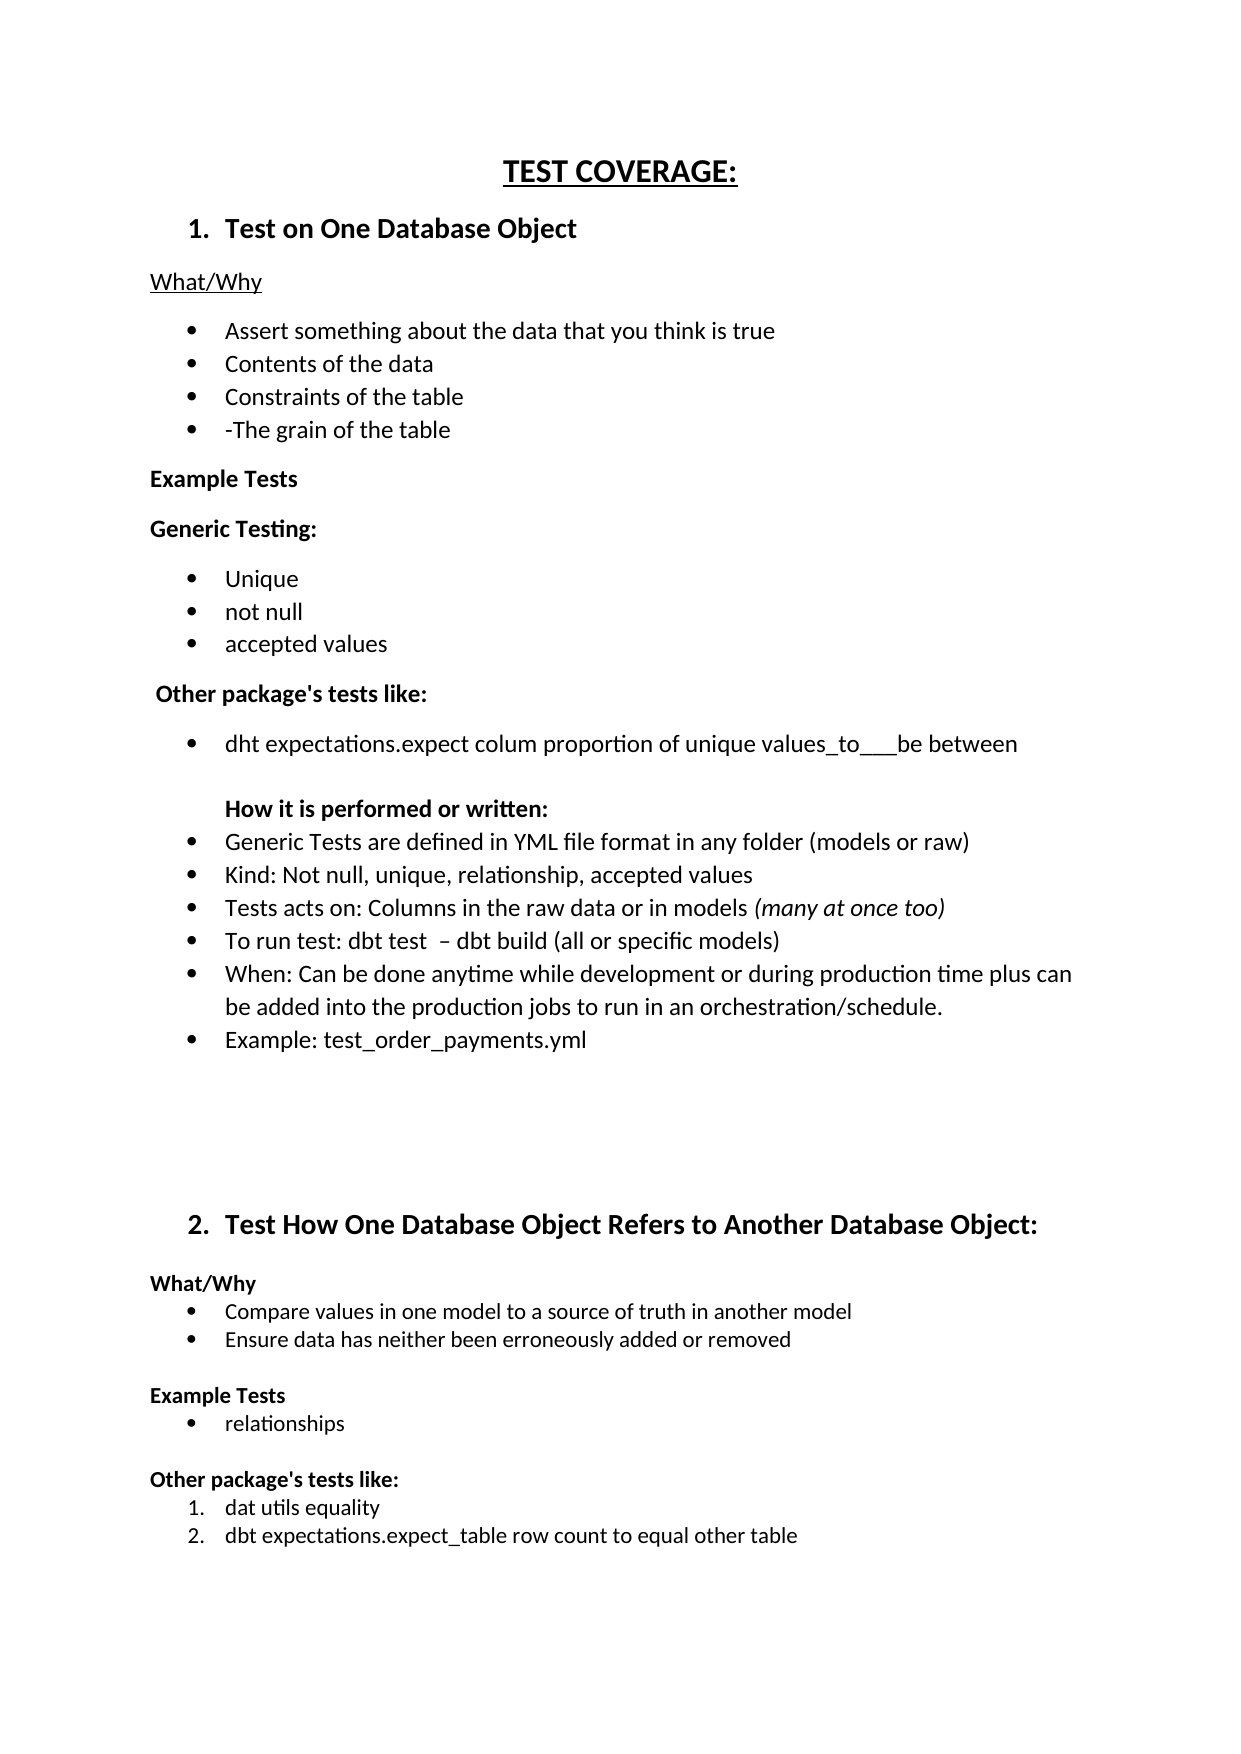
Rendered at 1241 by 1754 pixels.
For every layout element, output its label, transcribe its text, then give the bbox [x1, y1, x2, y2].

text Other package's tests like: [150, 678, 1090, 709]
list Ensure data has neither been erroneously added or removed [187, 1325, 1090, 1353]
text Generic Testing: [150, 513, 1090, 544]
list Test How One Database Object Refers to Another Database Object: [187, 1206, 1090, 1241]
list When: Can be done anytime while development or during production time plus can be added into the production jobs to run in an orchestration/schedule. [187, 958, 1090, 1022]
text Example Tests [150, 464, 1090, 494]
list relationships [187, 1409, 1090, 1437]
list not null [187, 596, 1090, 626]
list Constraints of the table [187, 381, 1090, 412]
text What/Why [150, 266, 1090, 296]
list To run test: dbt test – dbt build (all or specific models) [187, 925, 1090, 956]
list How it is performed or written: [225, 794, 1090, 824]
list Tests acts on: Columns in the raw data or in models (many at once too) [187, 892, 1090, 923]
list Kind: Not null, unique, relationship, accepted values [187, 859, 1090, 890]
list Generic Tests are defined in YML file format in any folder (models or raw) [187, 827, 1090, 857]
text Other package's tests like: [150, 1466, 1090, 1493]
list dht expectations.expect colum proportion of unique values_to___be between [187, 728, 1090, 758]
list Assert something about the data that you think is true [187, 315, 1090, 346]
list Example: test_order_payments.yml [187, 1024, 1090, 1054]
list Contents of the data [187, 348, 1090, 379]
text What/Why [150, 1269, 1090, 1297]
list Test on One Database Object [187, 211, 1090, 246]
text TEST COVERAGE: [150, 150, 1090, 191]
list Unique [187, 563, 1090, 593]
list accepted values [187, 629, 1090, 659]
list dbt expectations.expect_table row count to equal other table [187, 1522, 1090, 1549]
text Example Tests [150, 1381, 1090, 1409]
list dat utils equality [187, 1493, 1090, 1522]
list -The grain of the table [187, 414, 1090, 444]
list Compare values in one model to a source of truth in another model [187, 1297, 1090, 1325]
